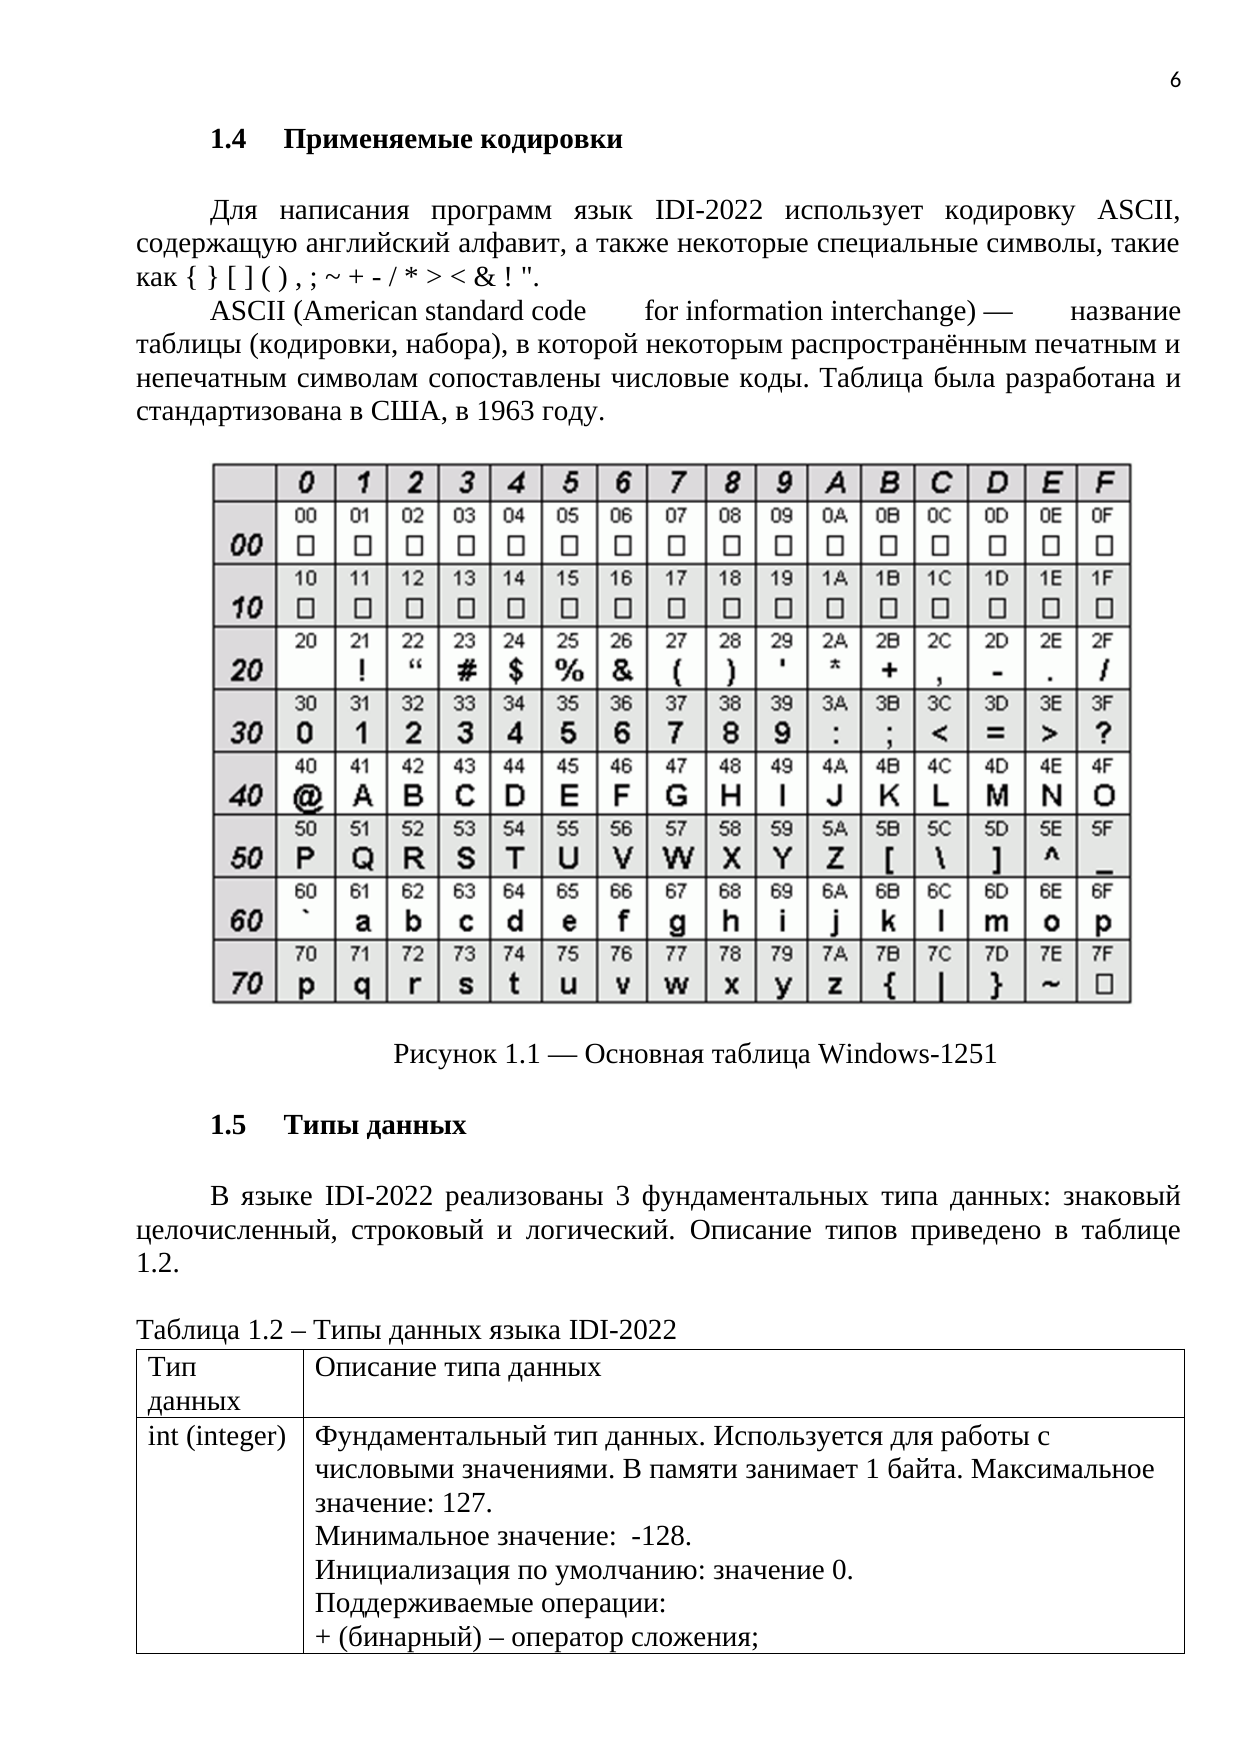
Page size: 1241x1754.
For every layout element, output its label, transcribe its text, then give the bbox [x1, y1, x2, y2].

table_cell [304, 1418, 1184, 1652]
text В языке IDI-2022 реализованы 3 фундаментальных типа данных: знаковый целочисленный, строковый и логический. Описание типов приведено в таблице 1.2. [136, 1178, 1181, 1279]
text ASCII (American standard code for information interchange) — название таблицы (кодировки, набора), в которой некоторым распространённым печатным и непечатным символам сопоставлены числовые коды. Таблица была разработана и стандартизована в США, в 1963 году. [136, 293, 1181, 427]
table_header Описание типа данных [304, 1350, 1184, 1417]
picture [209, 460, 1135, 1007]
table_cell int (integer) [137, 1418, 303, 1652]
title Рисунок 1.1 — Основная таблица Windows-1251 [136, 1036, 1181, 1070]
subtitle Типы данных [136, 1107, 1181, 1141]
subtitle Применяемые кодировки [136, 121, 1181, 154]
text Для написания программ язык IDI-2022 использует кодировку ASCII, содержащую английский алфавит, а также некоторые специальные символы, такие как { } [ ] ( ) , ; ~ + - / * > < & ! ". [136, 192, 1181, 293]
text Таблица 1.2 – Типы данных языка IDI-2022 [136, 1312, 1181, 1346]
